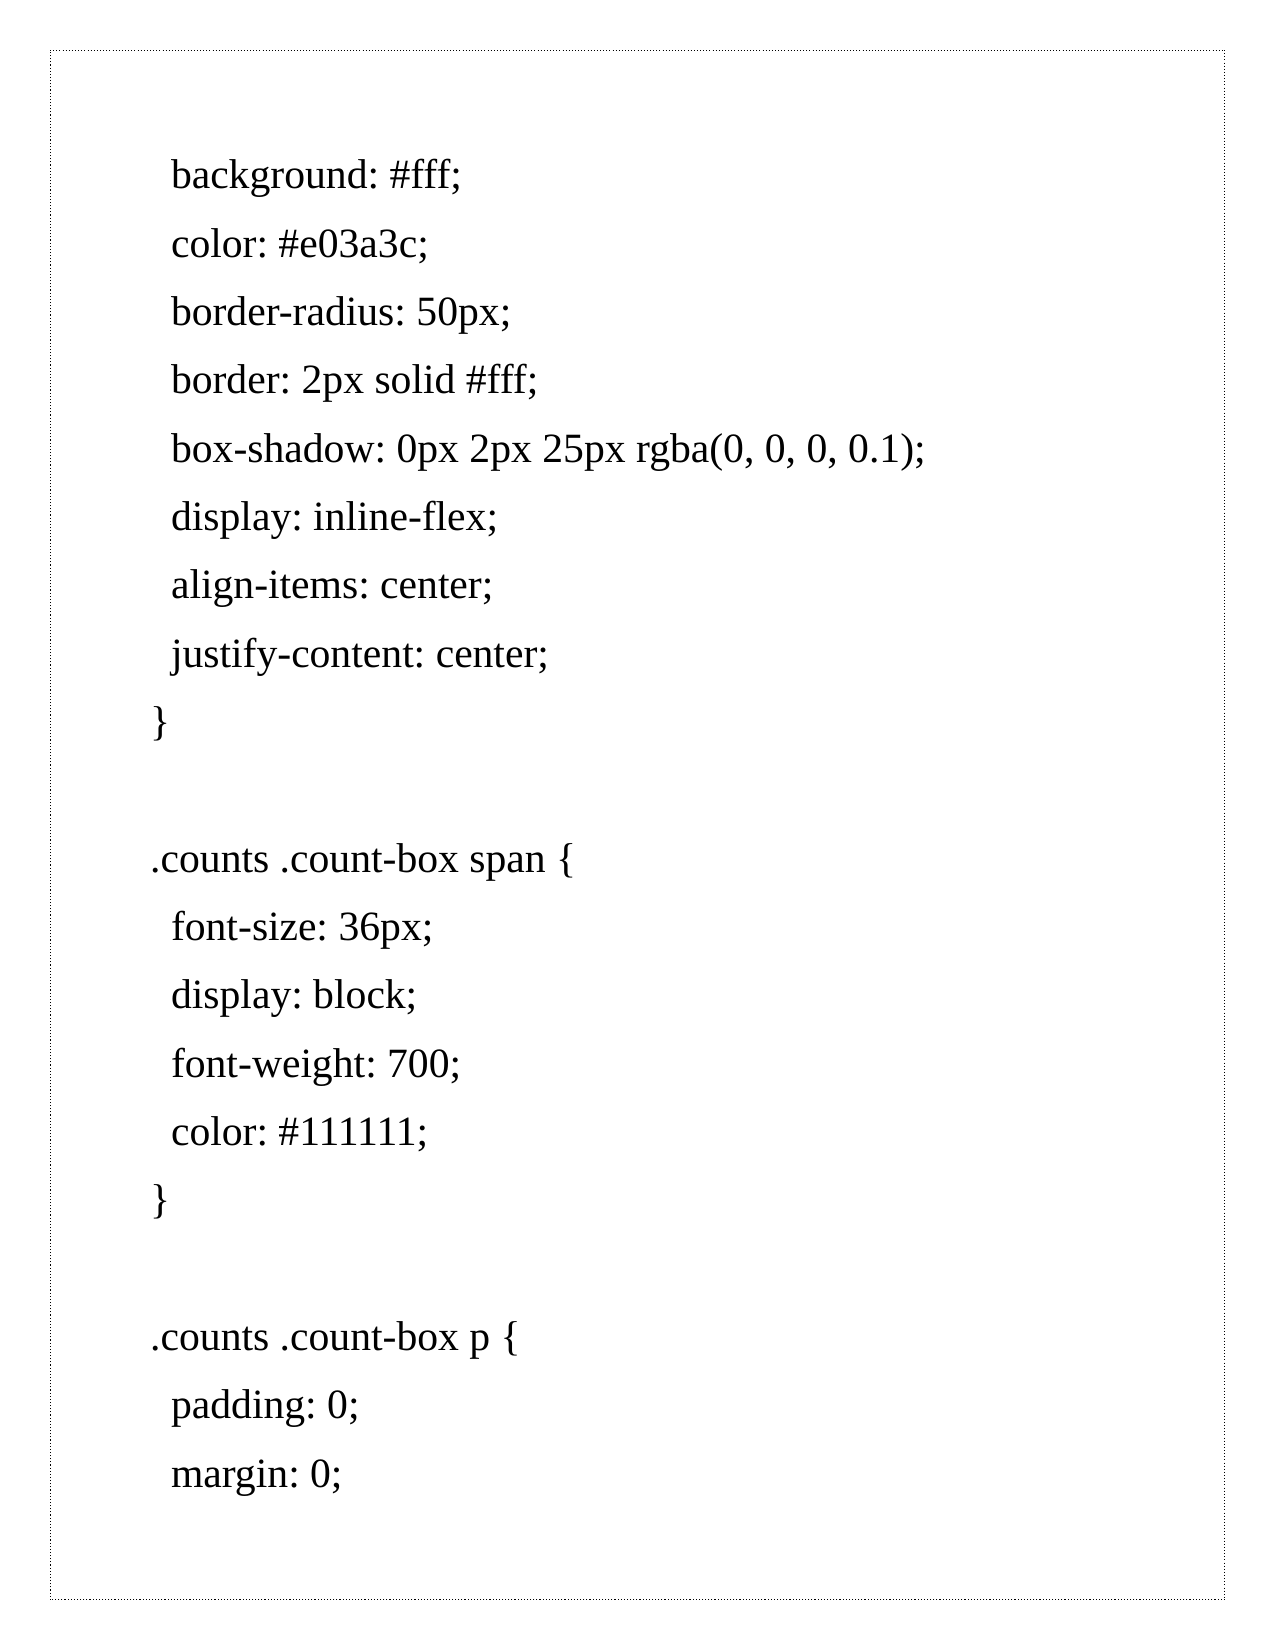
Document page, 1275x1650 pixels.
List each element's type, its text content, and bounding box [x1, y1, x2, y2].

text border: 2px solid #fff; [150, 355, 1125, 403]
text display: inline-flex; [150, 492, 1125, 539]
text .counts .count-box span { [150, 833, 1125, 881]
text box-shadow: 0px 2px 25px rgba(0, 0, 0, 0.1); [150, 423, 1125, 471]
text margin: 0; [150, 1448, 1125, 1496]
text } [150, 697, 1125, 744]
text .counts .count-box p { [150, 1312, 1125, 1359]
text color: #111111; [150, 1107, 1125, 1154]
text align-items: center; [150, 560, 1125, 608]
text border-radius: 50px; [150, 287, 1125, 334]
text } [150, 1175, 1125, 1223]
text justify-content: center; [150, 628, 1125, 676]
text background: #fff; [150, 150, 1125, 198]
text color: #e03a3c; [150, 218, 1125, 266]
text padding: 0; [150, 1380, 1125, 1428]
text font-weight: 700; [150, 1038, 1125, 1086]
text display: block; [150, 970, 1125, 1018]
text font-size: 36px; [150, 902, 1125, 949]
